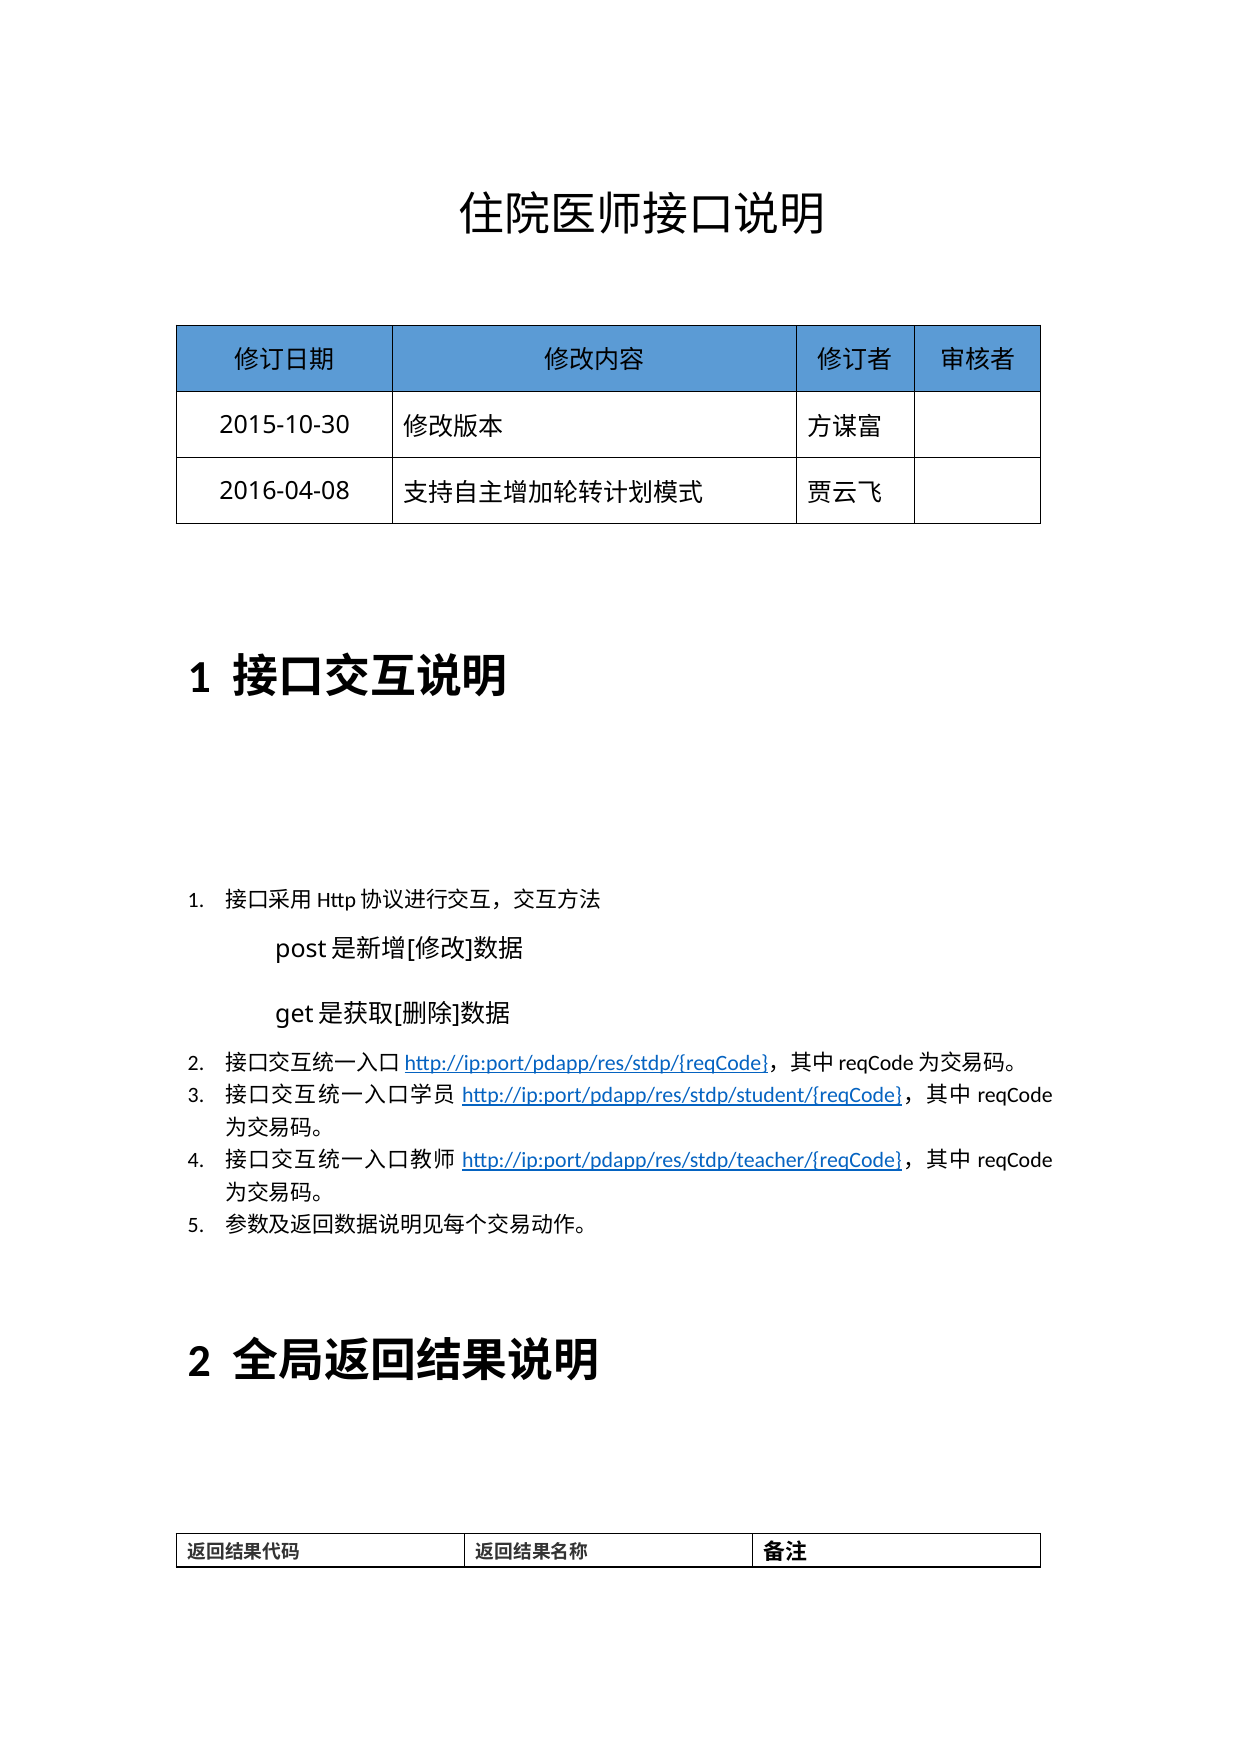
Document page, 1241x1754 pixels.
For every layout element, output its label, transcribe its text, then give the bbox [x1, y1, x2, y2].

list 接口交互统一入口http://ip:port/pdapp/res/stdp/{reqCode}，其中reqCode为交易码。 [187, 1044, 1053, 1077]
subtitle 全局返回结果说明 [187, 1307, 1053, 1405]
table_header 返回结果名称 [465, 1534, 752, 1566]
subtitle 接口交互说明 [187, 624, 1053, 722]
list 参数及返回数据说明见每个交易动作。 [187, 1207, 1053, 1239]
table_header 审核者 [915, 326, 1040, 391]
table_cell 2016-04-08 [177, 458, 392, 523]
table_header 修订者 [797, 326, 914, 391]
table_cell 方谋富 [797, 392, 914, 457]
list 接口交互统一入口学员http://ip:port/pdapp/res/stdp/student/{reqCode}，其中reqCode为交易码。 [187, 1077, 1053, 1142]
table_header 备注 [753, 1534, 1040, 1566]
table_header 返回结果代码 [177, 1534, 464, 1566]
table_cell 支持自主增加轮转计划模式 [393, 458, 796, 523]
table_cell 修改版本 [393, 392, 796, 457]
text 住院医师接口说明 [187, 162, 1053, 259]
list 接口交互统一入口教师http://ip:port/pdapp/res/stdp/teacher/{reqCode}，其中reqCode为交易码。 [187, 1142, 1053, 1207]
table_cell 2015-10-30 [177, 392, 392, 457]
table_cell [915, 458, 1040, 523]
table_cell [915, 392, 1040, 457]
table_header 修改内容 [393, 326, 796, 391]
list post是新增[修改]数据 get是获取[删除]数据 [275, 914, 1053, 1044]
table_cell 贾云飞 [797, 458, 914, 523]
table_header 修订日期 [177, 326, 392, 391]
list 接口采用Http协议进行交互，交互方法 [187, 882, 1053, 914]
